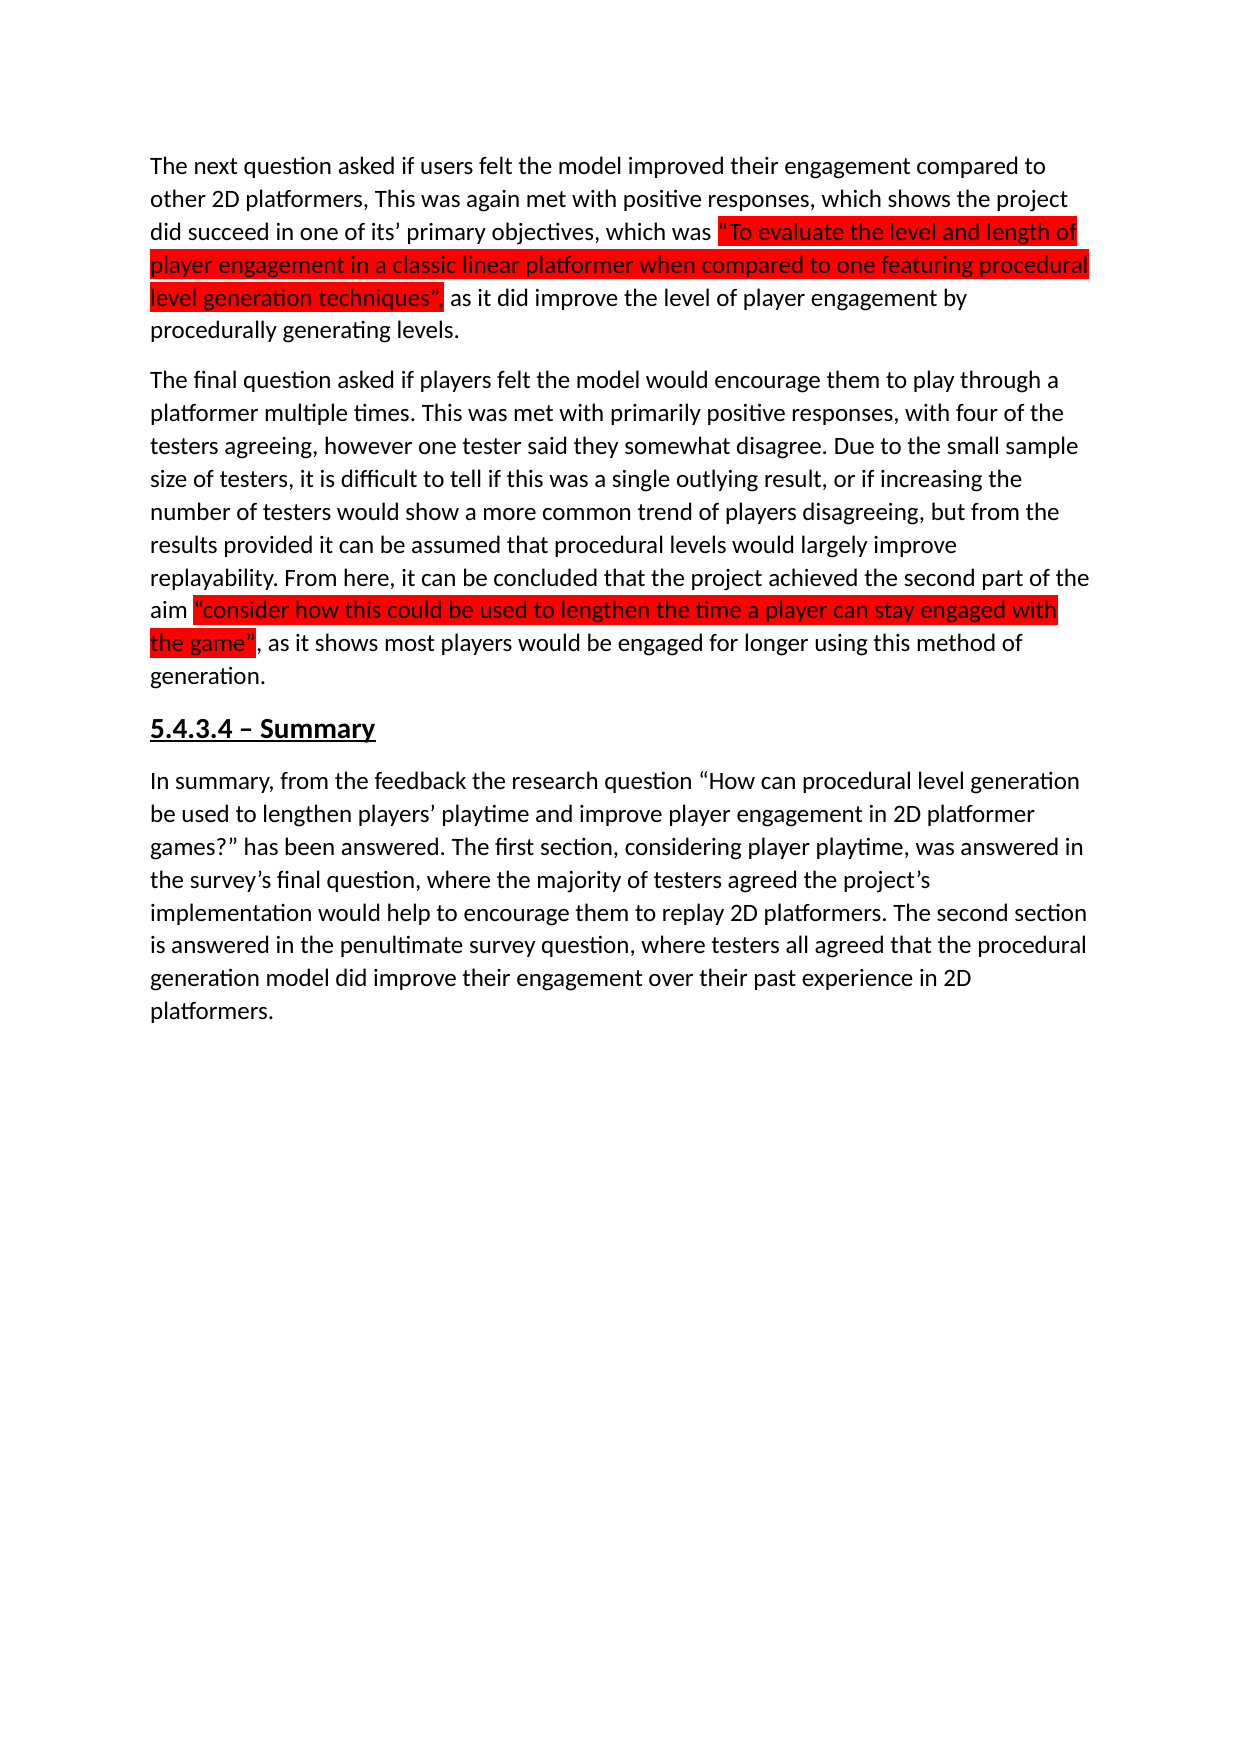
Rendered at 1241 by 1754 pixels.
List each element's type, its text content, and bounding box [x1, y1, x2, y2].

text 5.4.3.4 – Summary [150, 710, 1090, 746]
text The final question asked if players felt the model would encourage them to play through a platformer multiple times. This was met with primarily positive responses, with four of the testers agreeing, however one tester said they somewhat disagree. Due to the small sample size of testers, it is difficult to tell if this was a single outlying result, or if increasing the number of testers would show a more common trend of players disagreeing, but from the results provided it can be assumed that procedural levels would largely improve replayability. From here, it can be concluded that the project achieved the second part of the aim “consider how this could be used to lengthen the time a player can stay engaged with the game”, as it shows most players would be engaged for longer using this method of generation. [150, 364, 1090, 691]
text The next question asked if users felt the model improved their engagement compared to other 2D platformers, This was again met with positive responses, which shows the project did succeed in one of its’ primary objectives, which was “To evaluate the level and length of player engagement in a classic linear platformer when compared to one featuring procedural level generation techniques”, as it did improve the level of player engagement by procedurally generating levels. [150, 150, 1090, 345]
text In summary, from the feedback the research question “How can procedural level generation be used to lengthen players’ playtime and improve player engagement in 2D platformer games?” has been answered. The first section, considering player playtime, was answered in the survey’s final question, where the majority of testers agreed the project’s implementation would help to encourage them to replay 2D platformers. The second section is answered in the penultimate survey question, where testers all agreed that the procedural generation model did improve their engagement over their past experience in 2D platformers. [150, 765, 1090, 1026]
